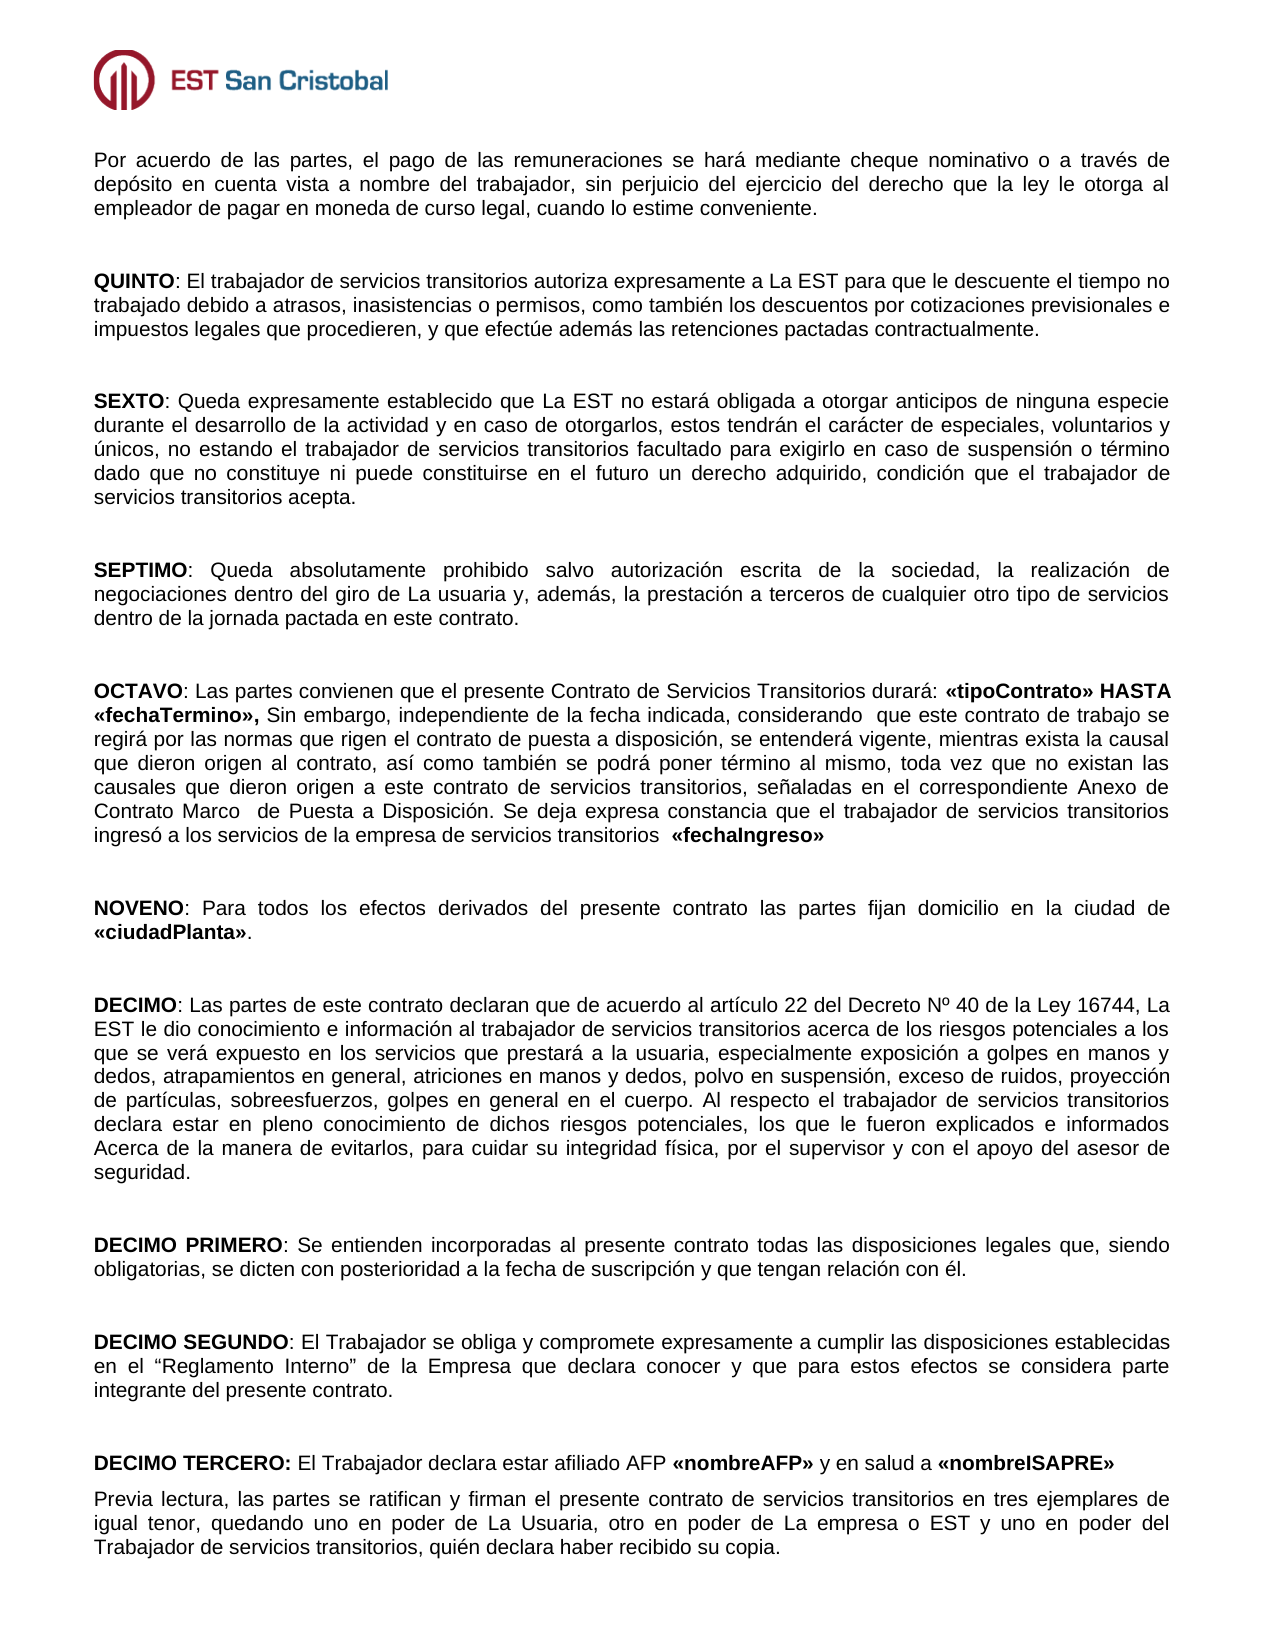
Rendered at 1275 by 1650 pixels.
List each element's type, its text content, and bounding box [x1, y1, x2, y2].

text Por acuerdo de las partes, el pago de las remuneraciones se hará mediante cheque nominativo o a través de depósito en cuenta vista a nombre del trabajador, sin perjuicio del ejercicio del derecho que la ley le otorga al empleador de pagar en moneda de curso legal, cuando lo estime conveniente. [94, 148, 1172, 219]
text SEXTO: Queda expresamente establecido que La EST no estará obligada a otorgar anticipos de ninguna especie durante el desarrollo de la actividad y en caso de otorgarlos, estos tendrán el carácter de especiales, voluntarios y únicos, no estando el trabajador de servicios transitorios facultado para exigirlo en caso de suspensión o término dado que no constituye ni puede constituirse en el futuro un derecho adquirido, condición que el trabajador de servicios transitorios acepta. [94, 389, 1172, 509]
text DECIMO PRIMERO: Se entienden incorporadas al presente contrato todas las disposiciones legales que, siendo obligatorias, se dicten con posterioridad a la fecha de suscripción y que tengan relación con él. [94, 1233, 1172, 1281]
picture [93, 50, 388, 110]
text SEPTIMO: Queda absolutamente prohibido salvo autorización escrita de la sociedad, la realización de negociaciones dentro del giro de La usuaria y, además, la prestación a terceros de cualquier otro tipo de servicios dentro de la jornada pactada en este contrato. [94, 558, 1172, 630]
text Previa lectura, las partes se ratifican y firman el presente contrato de servicios transitorios en tres ejemplares de igual tenor, quedando uno en poder de La Usuaria, otro en poder de La empresa o EST y uno en poder del Trabajador de servicios transitorios, quién declara haber recibido su copia. [94, 1487, 1172, 1559]
text DECIMO: Las partes de este contrato declaran que de acuerdo al artículo 22 del Decreto Nº 40 de la Ley 16744, La EST le dio conocimiento e información al trabajador de servicios transitorios acerca de los riesgos potenciales a los que se verá expuesto en los servicios que prestará a la usuaria, especialmente exposición a golpes en manos y dedos, atrapamientos en general, atriciones en manos y dedos, polvo en suspensión, exceso de ruidos, proyección de partículas, sobreesfuerzos, golpes en general en el cuerpo. Al respecto el trabajador de servicios transitorios declara estar en pleno conocimiento de dichos riesgos potenciales, los que le fueron explicados e informados Acerca de la manera de evitarlos, para cuidar su integridad física, por el supervisor y con el apoyo del asesor de seguridad. [94, 992, 1172, 1184]
text DECIMO SEGUNDO: El Trabajador se obliga y compromete expresamente a cumplir las disposiciones establecidas en el “Reglamento Interno” de la Empresa que declara conocer y que para estos efectos se considera parte integrante del presente contrato. [94, 1330, 1172, 1402]
text DECIMO TERCERO: El Trabajador declara estar afiliado AFP «nombreAFP» y en salud a «nombreISAPRE» [94, 1451, 1172, 1475]
text OCTAVO: Las partes convienen que el presente Contrato de Servicios Transitorios durará: «tipoContrato» HASTA «fechaTermino», Sin embargo, independiente de la fecha indicada, considerando que este contrato de trabajo se regirá por las normas que rigen el contrato de puesta a disposición, se entenderá vigente, mientras exista la causal que dieron origen al contrato, así como también se podrá poner término al mismo, toda vez que no existan las causales que dieron origen a este contrato de servicios transitorios, señaladas en el correspondiente Anexo de Contrato Marco de Puesta a Disposición. Se deja expresa constancia que el trabajador de servicios transitorios ingresó a los servicios de la empresa de servicios transitorios «fechaIngreso» [94, 679, 1172, 847]
text QUINTO: El trabajador de servicios transitorios autoriza expresamente a La EST para que le descuente el tiempo no trabajado debido a atrasos, inasistencias o permisos, como también los descuentos por cotizaciones previsionales e impuestos legales que procedieren, y que efectúe además las retenciones pactadas contractualmente. [94, 268, 1172, 340]
text NOVENO: Para todos los efectos derivados del presente contrato las partes fijan domicilio en la ciudad de «ciudadPlanta». [94, 896, 1172, 943]
